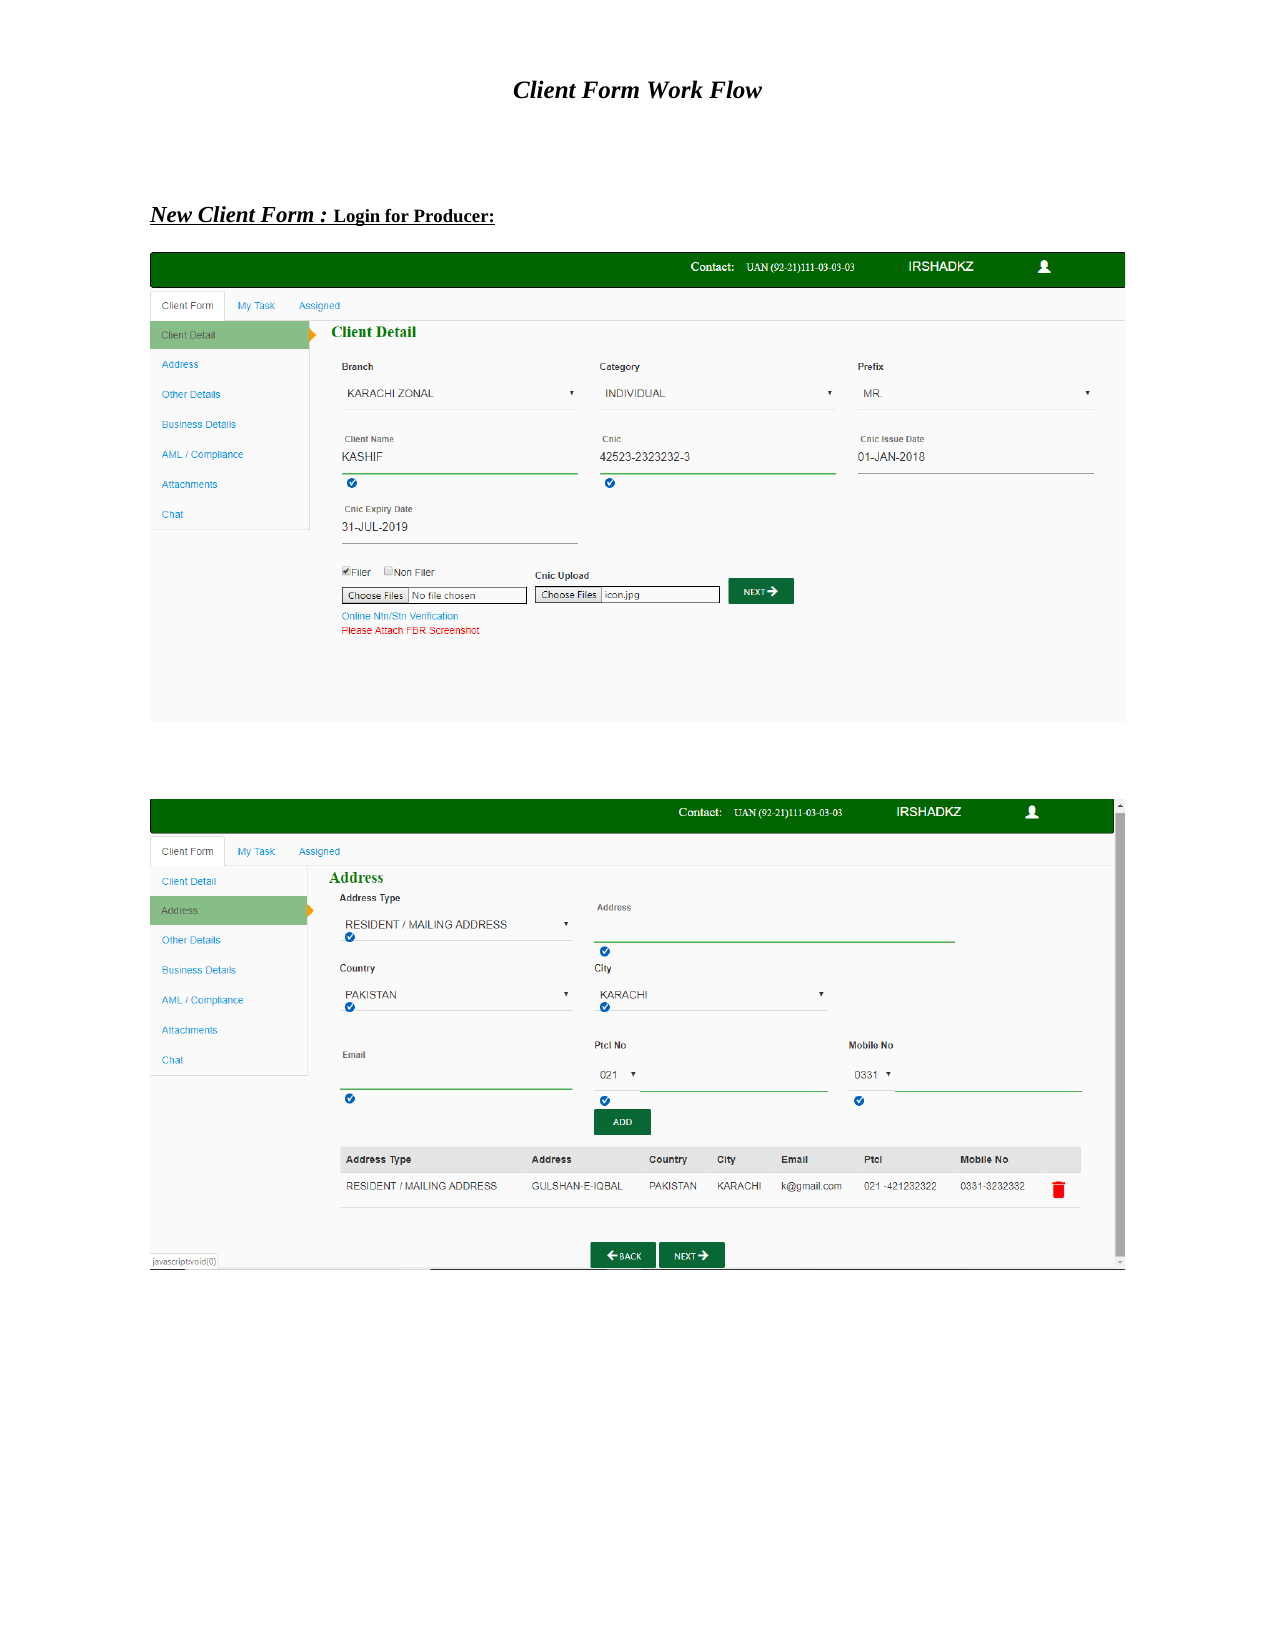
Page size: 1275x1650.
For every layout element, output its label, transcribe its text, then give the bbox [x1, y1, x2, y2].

text New Client Form : Login for Producer: [150, 201, 1125, 227]
picture [150, 252, 1125, 722]
picture [150, 799, 1125, 1270]
